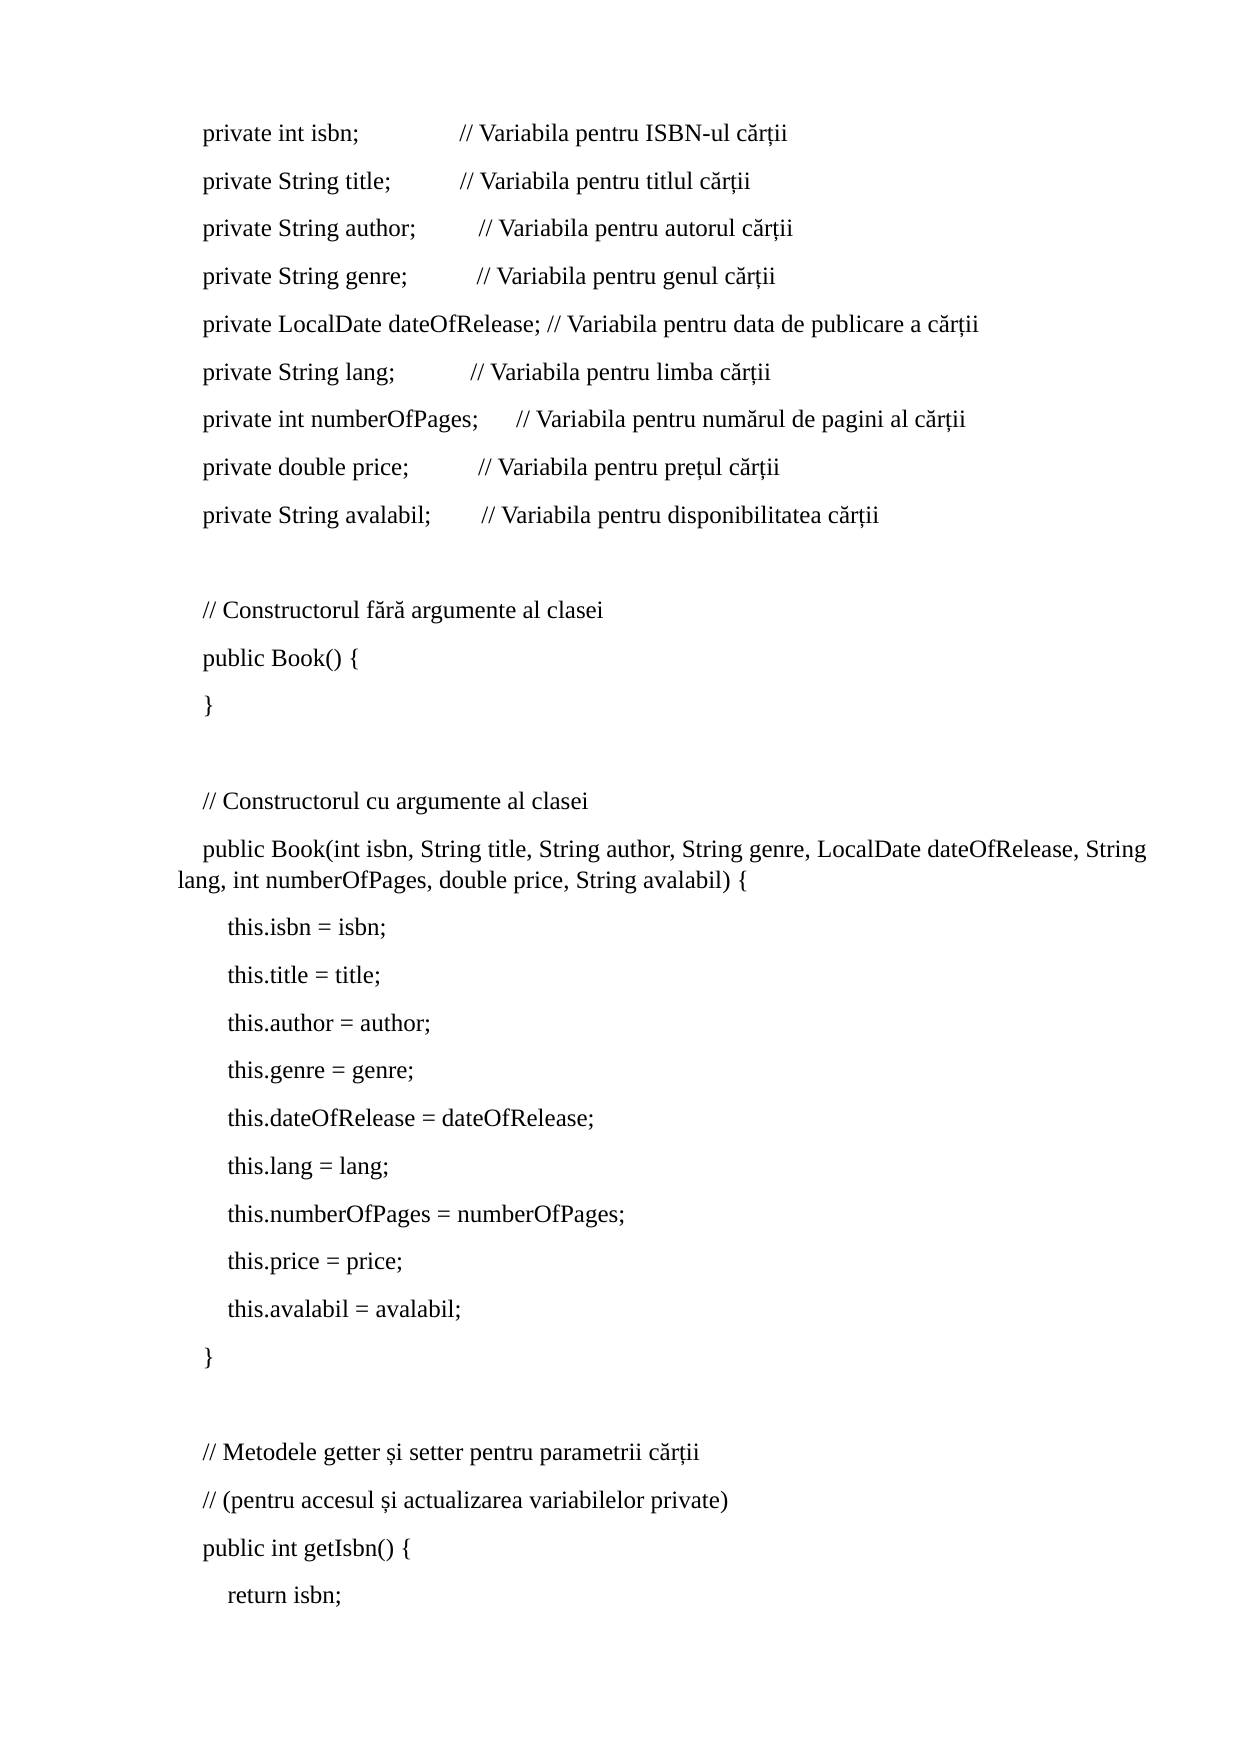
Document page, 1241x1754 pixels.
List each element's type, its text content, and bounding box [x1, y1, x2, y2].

text this.genre = genre; [177, 1056, 1152, 1084]
text private String avalabil; // Variabila pentru disponibilitatea cărții [177, 500, 1152, 528]
text public int getIsbn() { [177, 1533, 1152, 1561]
text private String genre; // Variabila pentru genul cărții [177, 261, 1152, 290]
text private int isbn; // Variabila pentru ISBN-ul cărții [177, 118, 1152, 147]
text // Constructorul cu argumente al clasei [177, 786, 1152, 815]
text // Constructorul fără argumente al clasei [177, 595, 1152, 624]
text this.dateOfRelease = dateOfRelease; [177, 1103, 1152, 1132]
text // (pentru accesul și actualizarea variabilelor private) [177, 1485, 1152, 1514]
text } [177, 691, 1152, 719]
text private int numberOfPages; // Variabila pentru numărul de pagini al cărții [177, 404, 1152, 433]
text return isbn; [177, 1580, 1152, 1609]
text public Book(int isbn, String title, String author, String genre, LocalDate dateOfRelease, String lang, int numberOfPages, double price, String avalabil) { [177, 834, 1152, 893]
text this.isbn = isbn; [177, 912, 1152, 941]
text this.author = author; [177, 1008, 1152, 1037]
text this.price = price; [177, 1246, 1152, 1275]
text private String title; // Variabila pentru titlul cărții [177, 166, 1152, 194]
text this.lang = lang; [177, 1151, 1152, 1180]
text private LocalDate dateOfRelease; // Variabila pentru data de publicare a cărții [177, 309, 1152, 338]
text this.numberOfPages = numberOfPages; [177, 1199, 1152, 1227]
text private String lang; // Variabila pentru limba cărții [177, 357, 1152, 385]
text this.title = title; [177, 960, 1152, 989]
text } [177, 1342, 1152, 1371]
text public Book() { [177, 643, 1152, 672]
text // Metodele getter și setter pentru parametrii cărții [177, 1437, 1152, 1466]
text private double price; // Variabila pentru prețul cărții [177, 452, 1152, 481]
text this.avalabil = avalabil; [177, 1294, 1152, 1323]
text private String author; // Variabila pentru autorul cărții [177, 213, 1152, 242]
